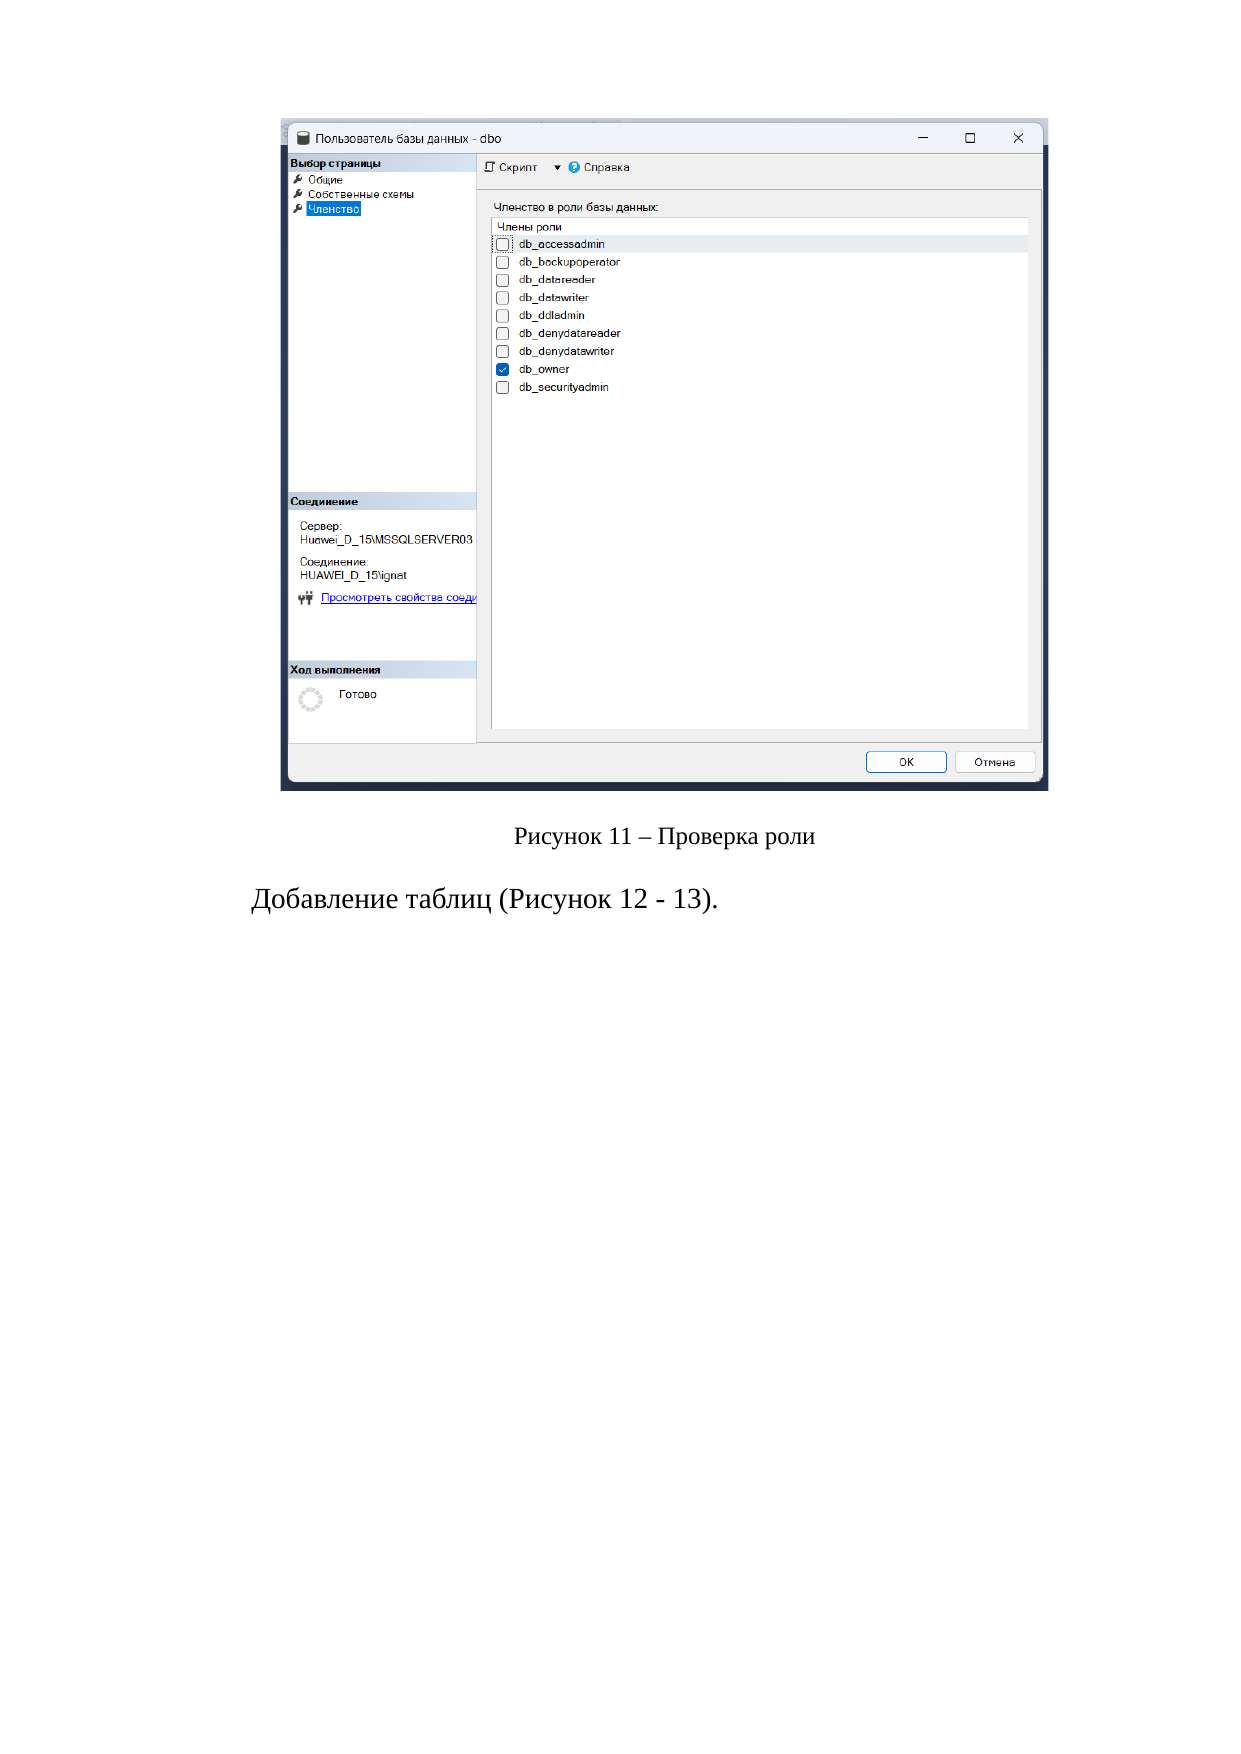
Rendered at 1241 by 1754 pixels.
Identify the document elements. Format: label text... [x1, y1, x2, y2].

text Рисунок 11 – Проверка роли [177, 821, 1152, 850]
picture [280, 118, 1049, 791]
text Добавление таблиц (Рисунок 12 - 13). [177, 881, 1152, 915]
